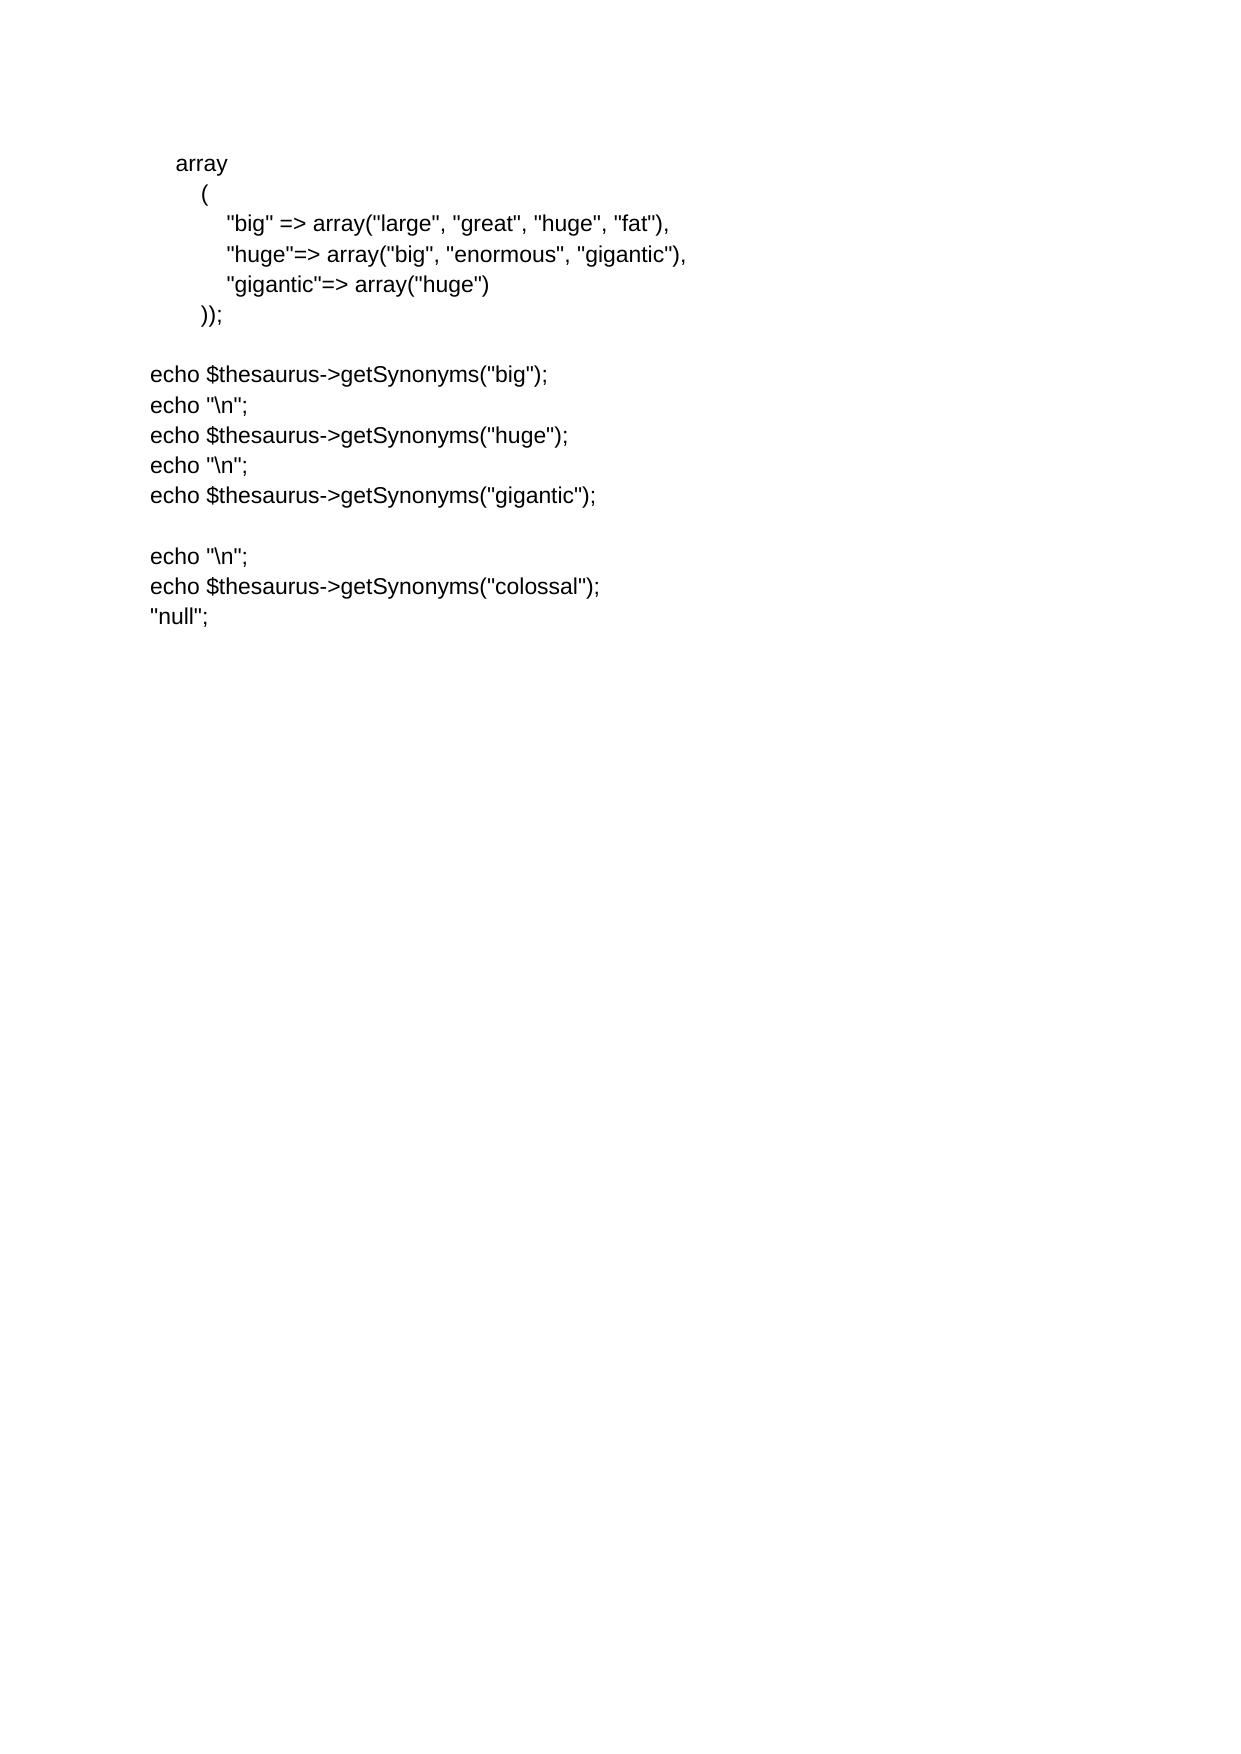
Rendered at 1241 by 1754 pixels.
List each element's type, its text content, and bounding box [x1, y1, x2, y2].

text echo "\n"; [150, 452, 1090, 478]
text echo $thesaurus->getSynonyms("big"); [150, 361, 1090, 388]
text "huge"=> array("big", "enormous", "gigantic"), [150, 241, 1090, 267]
text echo "\n"; [150, 392, 1090, 418]
text echo $thesaurus->getSynonyms("gigantic"); [150, 482, 1090, 509]
text )); [150, 301, 1090, 327]
text "big" => array("large", "great", "huge", "fat"), [150, 210, 1090, 237]
text "null"; [150, 603, 1090, 629]
text echo $thesaurus->getSynonyms("colossal"); [150, 573, 1090, 599]
text ( [150, 180, 1090, 207]
text echo $thesaurus->getSynonyms("huge"); [150, 422, 1090, 448]
text echo "\n"; [150, 543, 1090, 569]
text "gigantic"=> array("huge") [150, 271, 1090, 297]
text array [150, 150, 1090, 176]
